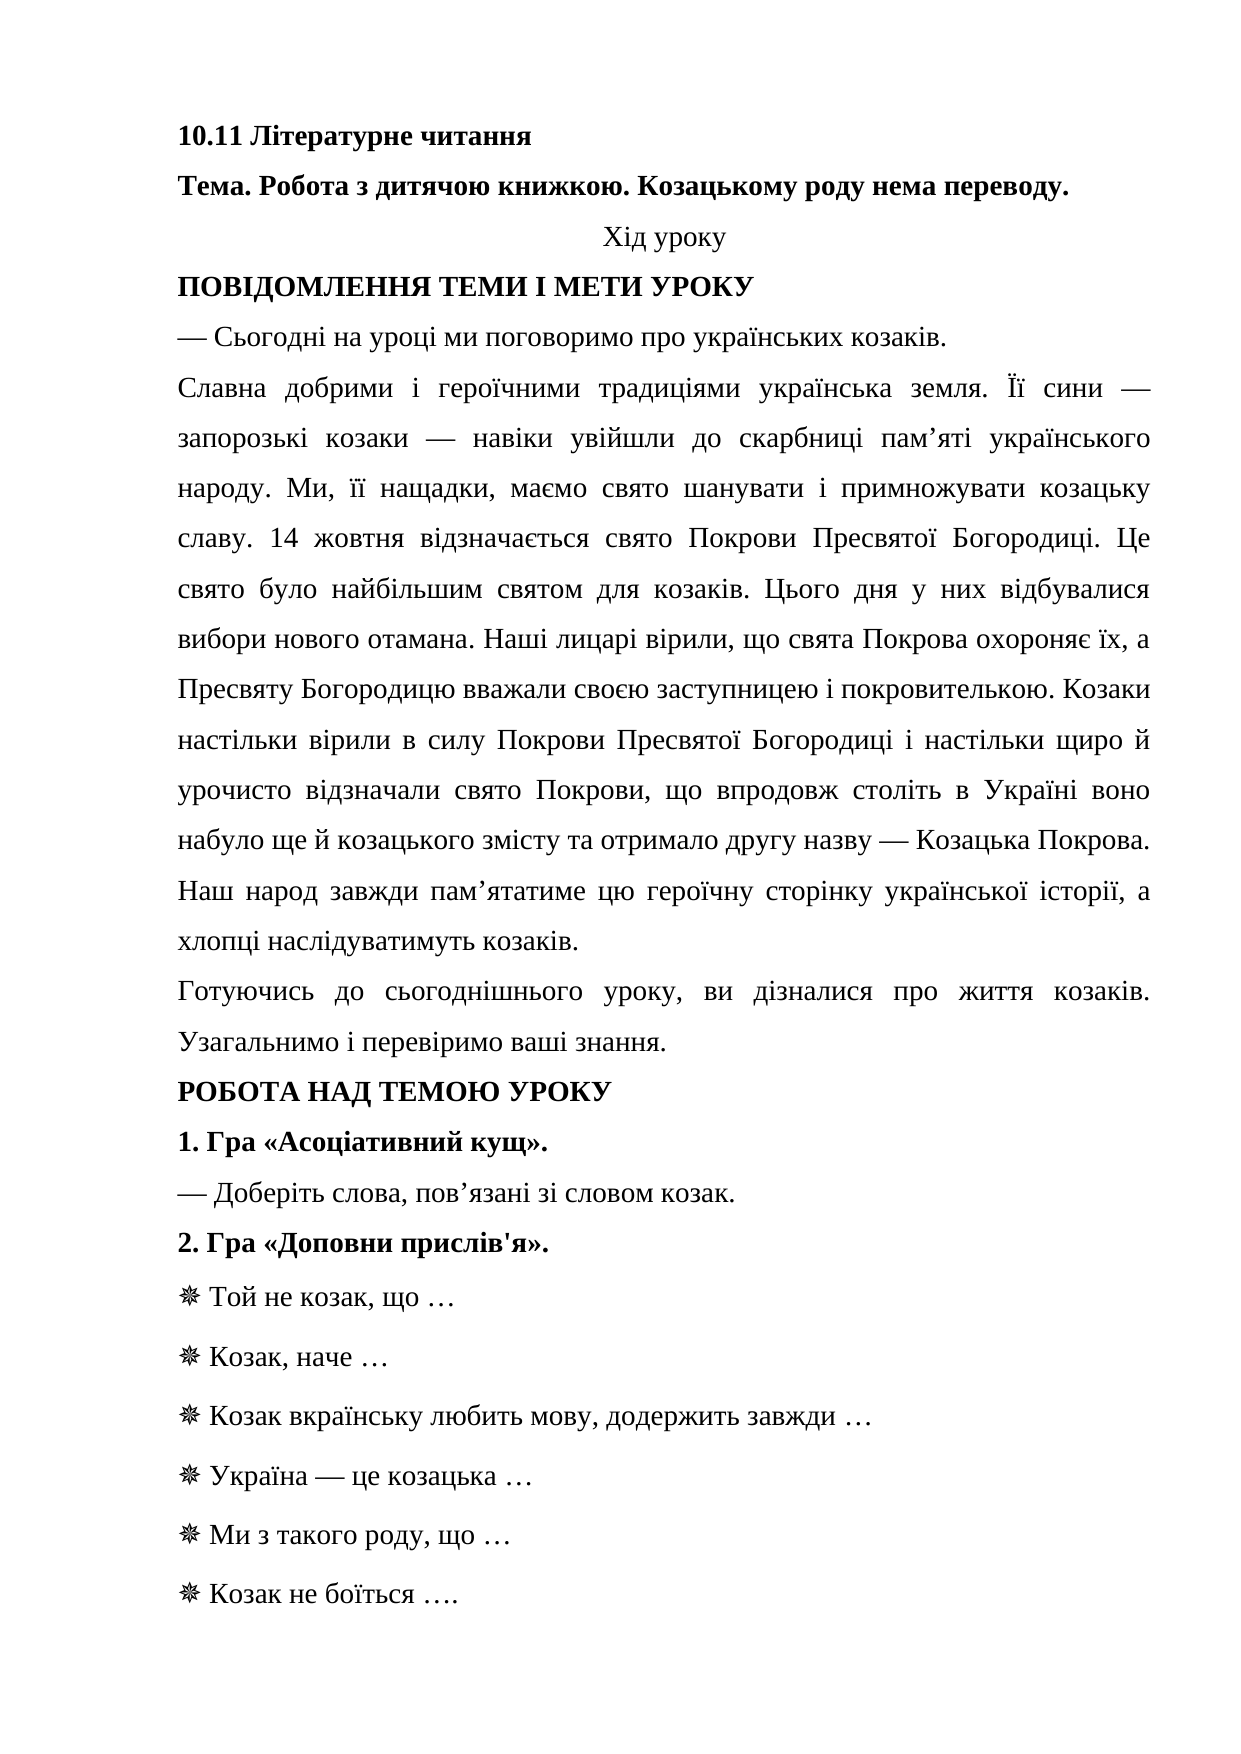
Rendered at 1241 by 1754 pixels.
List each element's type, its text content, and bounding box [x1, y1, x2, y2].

text Наш народ завжди пам’ятатиме цю героїчну сторінку української історії, а хлопці наслідуватимуть козаків. [177, 873, 1152, 957]
text ✵ Україна — це козацька … [177, 1454, 1152, 1493]
text ✵ Козак вкраїнську любить мову, додержить завжди … [177, 1394, 1152, 1434]
text ПОВІДОМЛЕННЯ ТЕМИ І МЕТИ УРОКУ [177, 269, 1152, 303]
text Славна добрими і героїчними традиціями українська земля. Її сини — запорозькі козаки — навіки увійшли до скарбниці пам’яті українського народу. Ми, її нащадки, маємо свято шанувати і примножувати козацьку славу. 14 жовтня відзначається свято Покрови Пресвятої Богородиці. Це свято було найбільшим святом для козаків. Цього дня у них відбувалися вибори нового отамана. Наші лицарі вірили, що свята Покрова охороняє їх, а Пресвяту Богородицю вважали своєю заступницею і покровителькою. Козаки настільки вірили в силу Покрови Пресвятої Богородиці і настільки щиро й урочисто відзначали свято Покрови, що впродовж століть в Україні воно набуло ще й козацького змісту та отримало другу назву — Козацька Покрова. [177, 370, 1152, 856]
text ✵ Козак не боїться …. [177, 1573, 1152, 1612]
text ✵ Ми з такого роду, що … [177, 1513, 1152, 1553]
text — Доберіть слова, пов’язані зі словом козак. [177, 1175, 1152, 1208]
text 2. Гра «Доповни прислів'я». [177, 1225, 1152, 1258]
text Готуючись до сьогоднішнього уроку, ви дізналися про життя козаків. Узагальнимо і перевіримо ваші знання. [177, 973, 1152, 1057]
text ✵ Той не козак, що … [177, 1275, 1152, 1315]
text 1. Гра «Асоціативний кущ». [177, 1124, 1152, 1158]
text РОБОТА НАД ТЕМОЮ УРОКУ [177, 1074, 1152, 1108]
text Тема. Робота з дитячою книжкою. Козацькому роду нема переводу. [177, 168, 1152, 202]
text 10.11 Літературне читання [177, 118, 1152, 152]
text ✵ Козак, наче … [177, 1335, 1152, 1374]
text Хід уроку [177, 219, 1152, 252]
text — Сьогодні на уроці ми поговоримо про українських козаків. [177, 319, 1152, 353]
